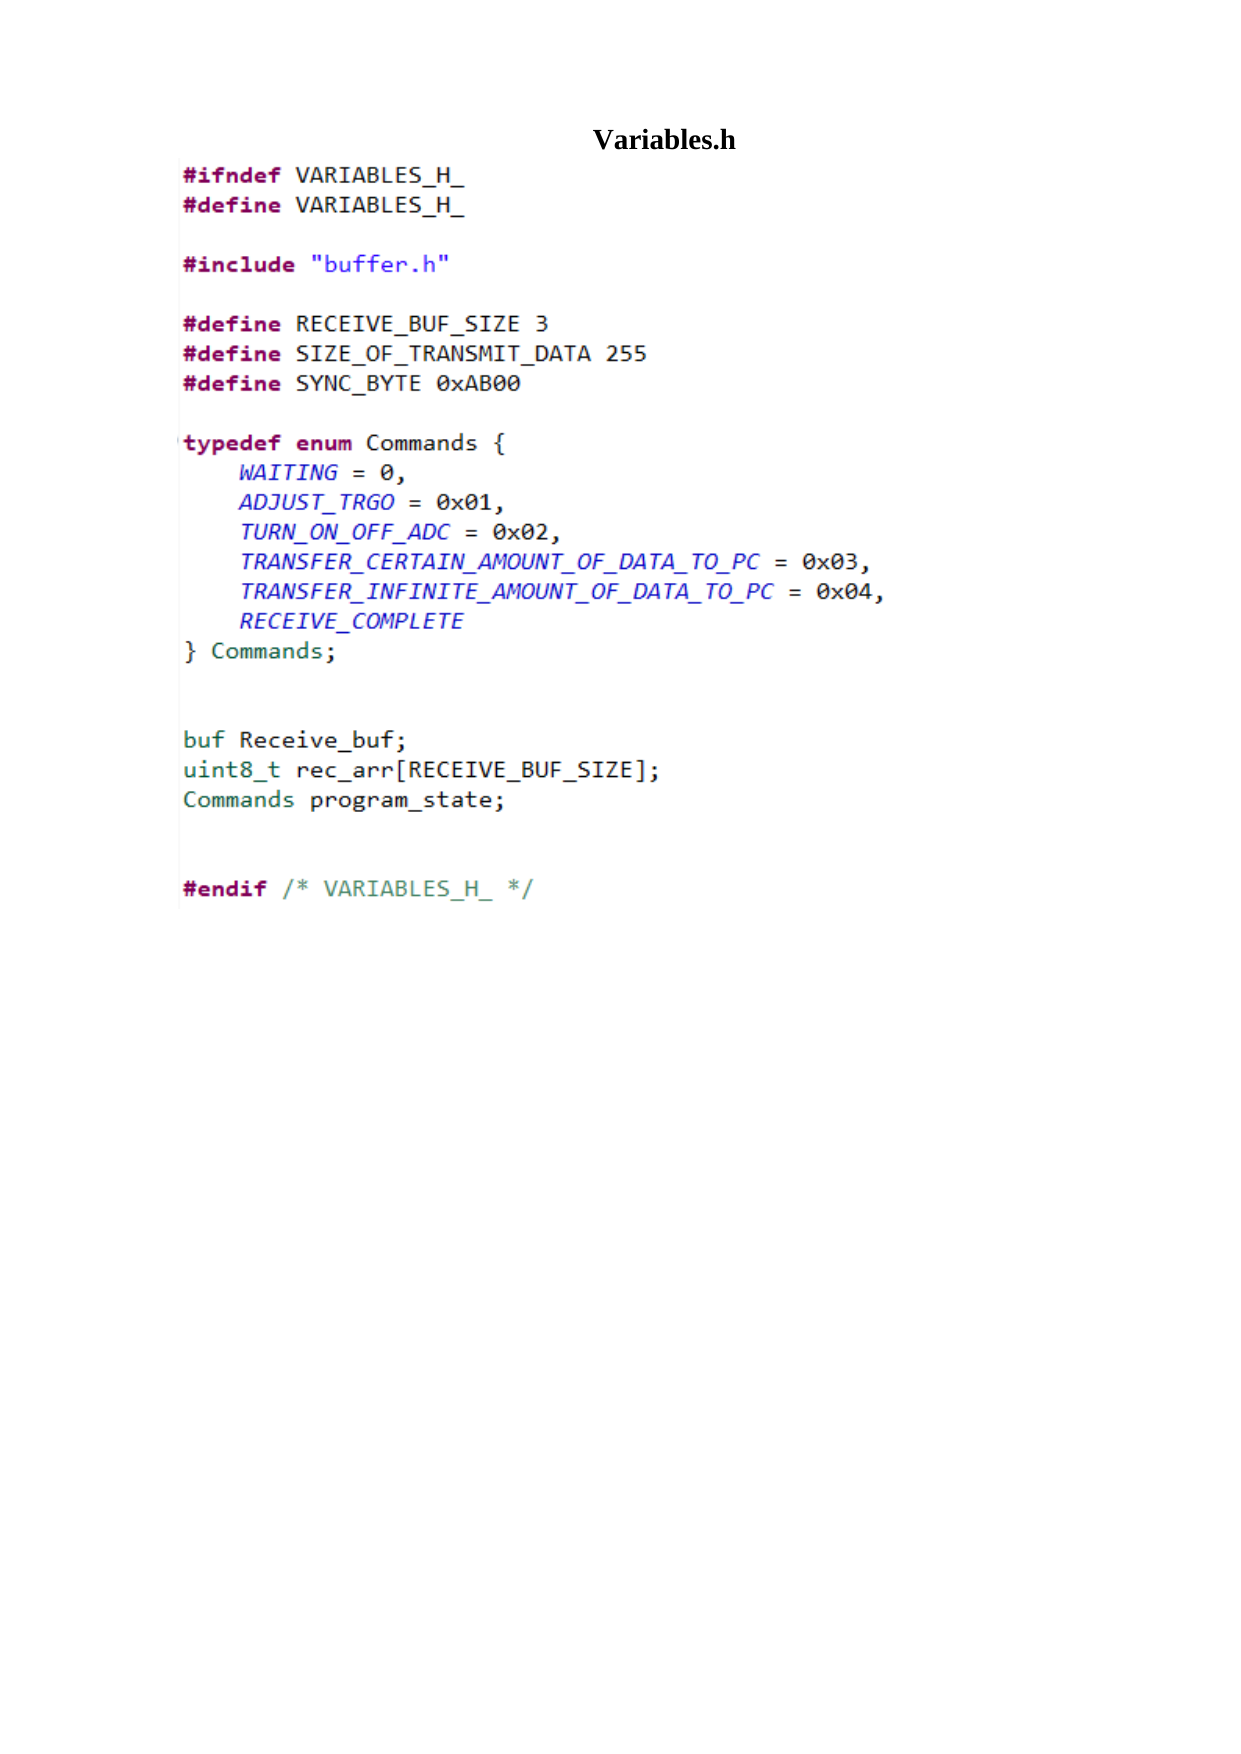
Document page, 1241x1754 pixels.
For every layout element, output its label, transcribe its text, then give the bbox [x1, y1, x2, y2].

subtitle Variables.h [177, 122, 1152, 156]
picture [177, 158, 962, 909]
